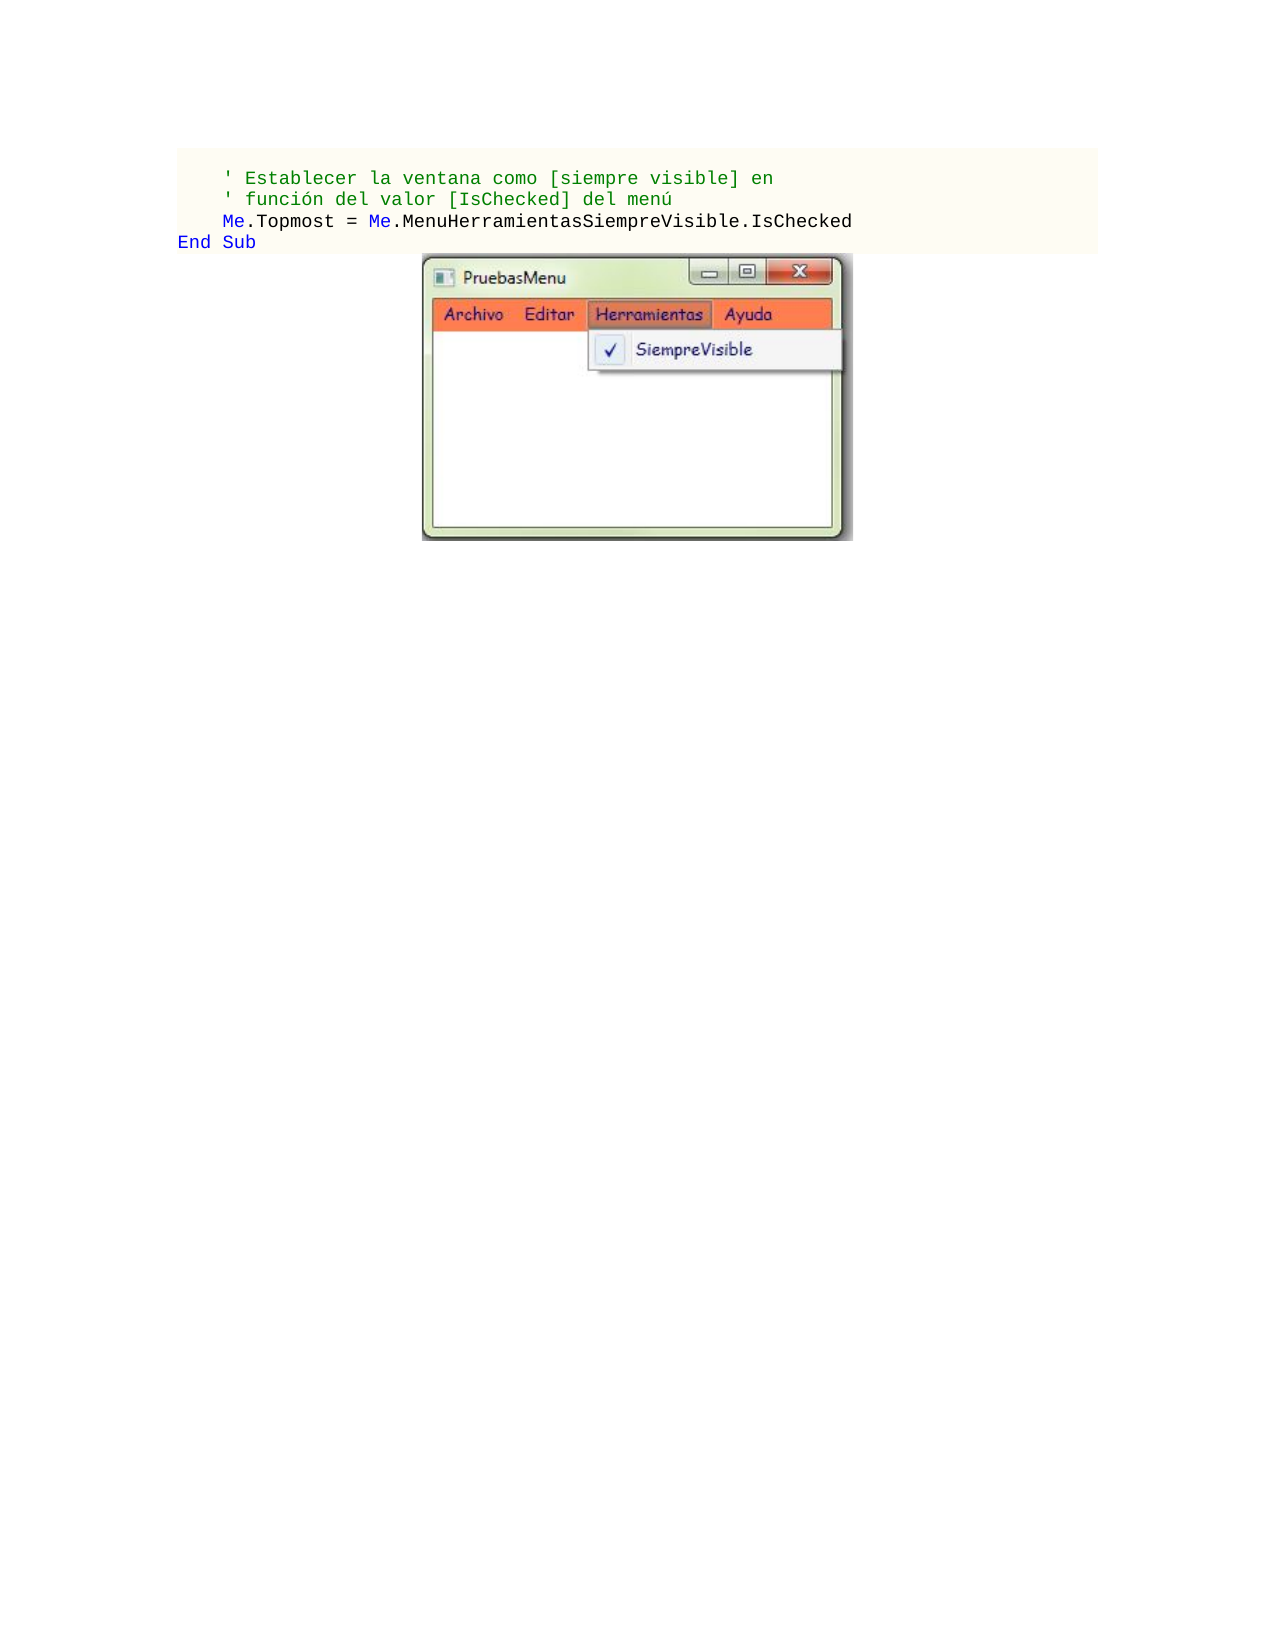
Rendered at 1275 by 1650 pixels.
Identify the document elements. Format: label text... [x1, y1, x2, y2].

text ' Establecer la ventana como [siempre visible] en [177, 169, 1098, 190]
text Me.Topmost = Me.MenuHerramientasSiempreVisible.IsChecked [177, 211, 1098, 233]
text End Sub [177, 233, 1098, 254]
text ' función del valor [IsChecked] del menú [177, 190, 1098, 211]
picture [421, 253, 854, 541]
